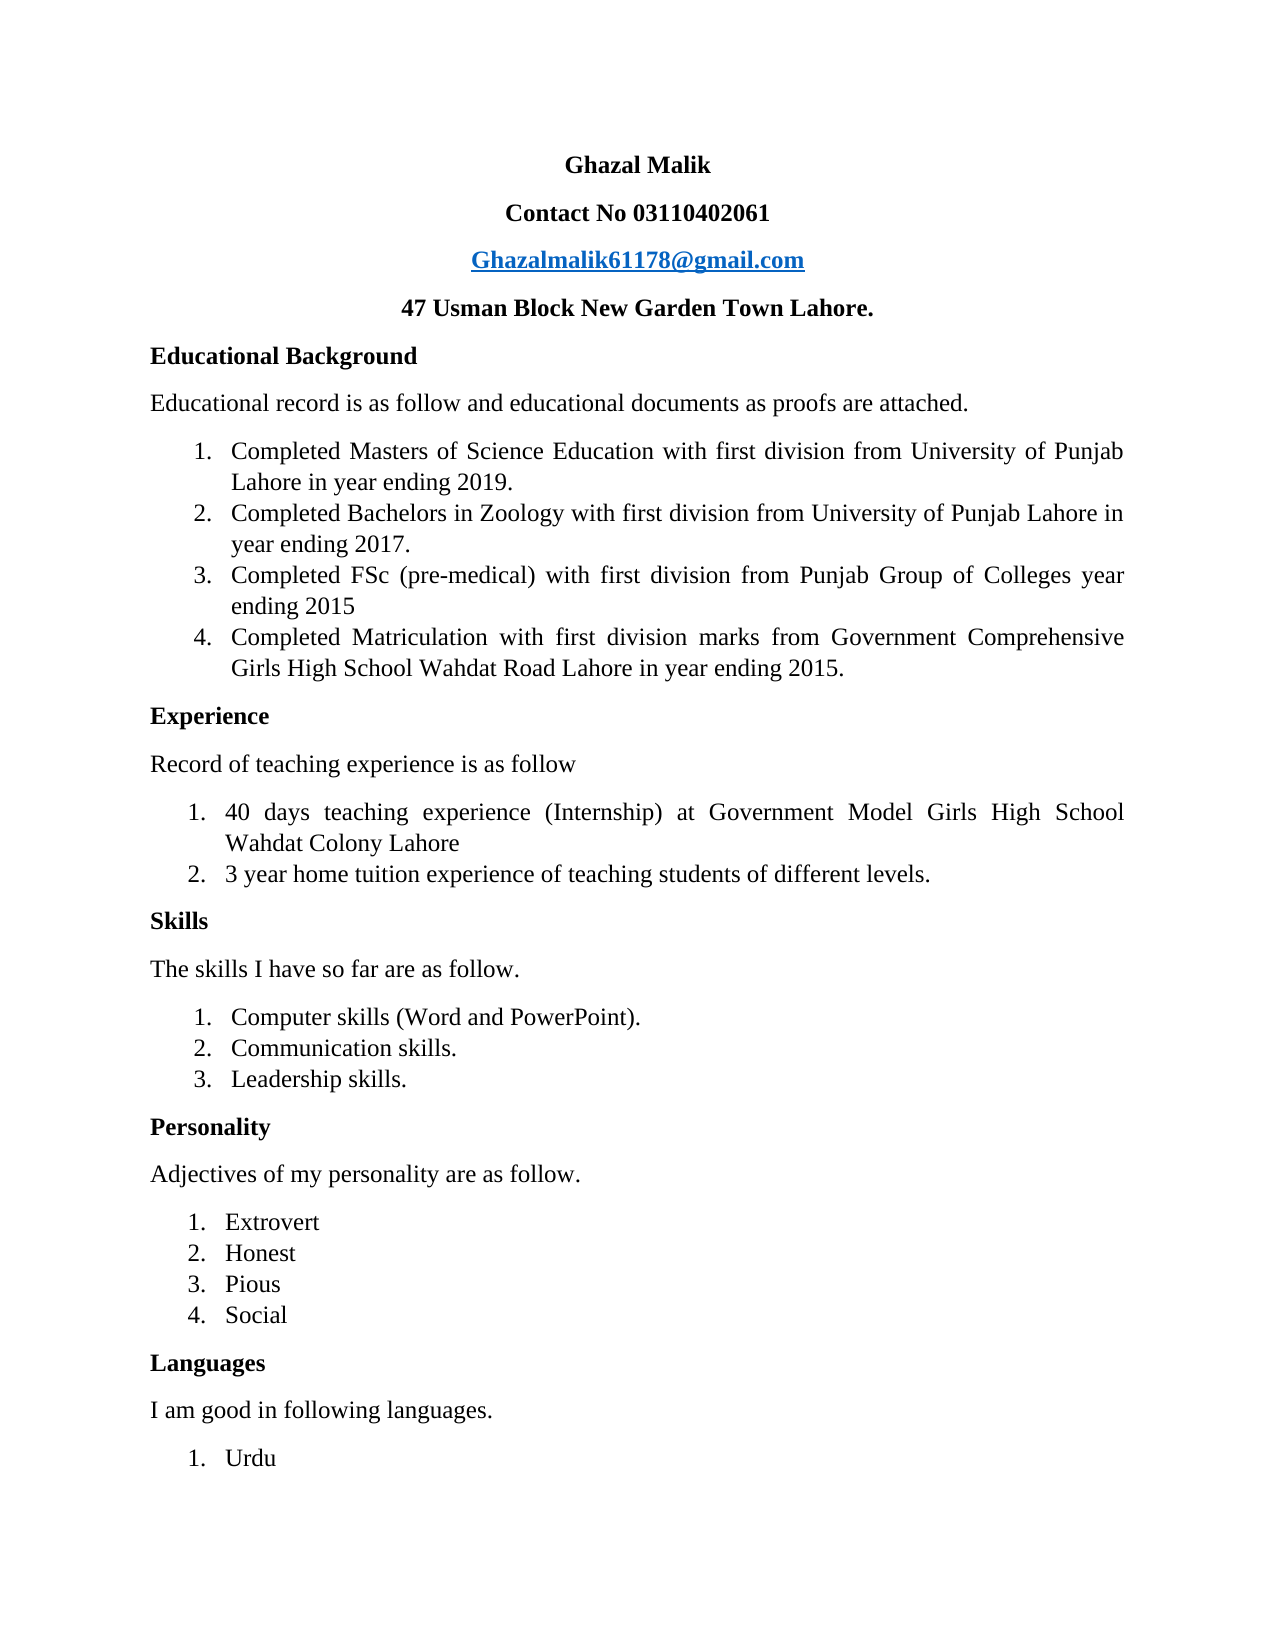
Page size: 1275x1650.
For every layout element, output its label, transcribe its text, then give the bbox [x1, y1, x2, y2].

list Honest [187, 1238, 1125, 1267]
list Completed Bachelors in Zoology with first division from University of Punjab Lahore in year ending 2017. [193, 498, 1125, 558]
list Completed Matriculation with first division marks from Government Comprehensive Girls High School Wahdat Road Lahore in year ending 2015. [193, 622, 1125, 682]
text Contact No 03110402061 [150, 198, 1125, 226]
text I am good in following languages. [150, 1396, 1125, 1424]
text Record of teaching experience is as follow [150, 749, 1125, 778]
list 3 year home tuition experience of teaching students of different levels. [187, 859, 1125, 887]
list Social [187, 1300, 1125, 1329]
list Completed FSc (pre-medical) with first division from Punjab Group of Colleges year ending 2015 [193, 560, 1125, 620]
text Ghazal Malik [150, 150, 1125, 179]
text Languages [150, 1348, 1125, 1377]
list Completed Masters of Science Education with first division from University of Punjab Lahore in year ending 2019. [193, 436, 1125, 496]
text Adjectives of my personality are as follow. [150, 1159, 1125, 1188]
list Computer skills (Word and PowerPoint). [193, 1002, 1125, 1031]
list 40 days teaching experience (Internship) at Government Model Girls High School Wahdat Colony Lahore [187, 797, 1125, 856]
list Pious [187, 1269, 1125, 1298]
text Educational Background [150, 341, 1125, 369]
list Extrovert [187, 1207, 1125, 1236]
list Urdu [187, 1443, 1125, 1472]
list Leadership skills. [193, 1064, 1125, 1093]
text Ghazalmalik61178@gmail.com [150, 245, 1125, 274]
text 47 Usman Block New Garden Town Lahore. [150, 293, 1125, 322]
list Communication skills. [193, 1033, 1125, 1062]
text Educational record is as follow and educational documents as proofs are attached. [150, 388, 1125, 417]
text Skills [150, 906, 1125, 935]
text The skills I have so far are as follow. [150, 954, 1125, 983]
text Experience [150, 701, 1125, 730]
text Personality [150, 1112, 1125, 1140]
